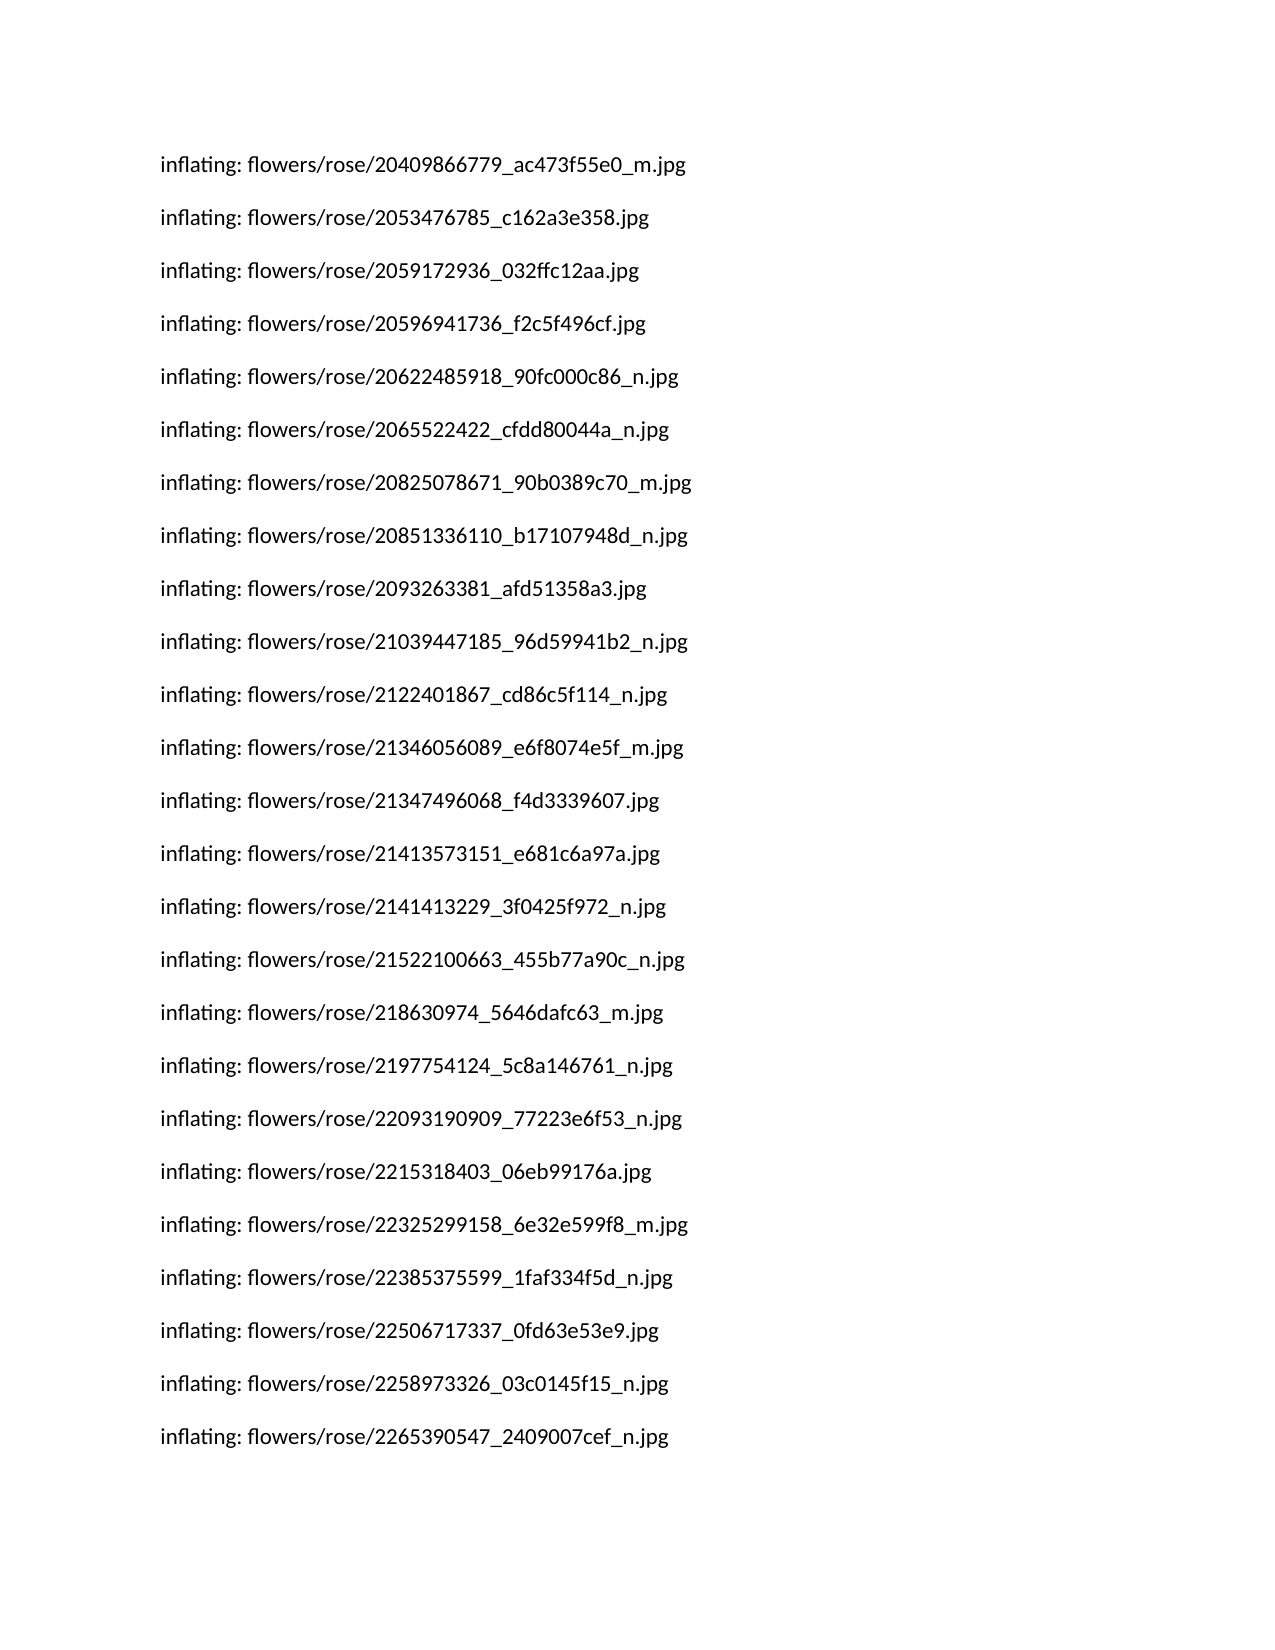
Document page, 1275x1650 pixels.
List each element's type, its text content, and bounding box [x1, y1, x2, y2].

text inflating: flowers/rose/20622485918_90fc000c86_n.jpg [150, 362, 1125, 390]
text inflating: flowers/rose/2141413229_3f0425f972_n.jpg [150, 892, 1125, 920]
text inflating: flowers/rose/218630974_5646dafc63_m.jpg [150, 998, 1125, 1026]
text inflating: flowers/rose/22506717337_0fd63e53e9.jpg [150, 1316, 1125, 1344]
text inflating: flowers/rose/2093263381_afd51358a3.jpg [150, 574, 1125, 602]
text inflating: flowers/rose/21413573151_e681c6a97a.jpg [150, 839, 1125, 867]
text inflating: flowers/rose/2053476785_c162a3e358.jpg [150, 203, 1125, 231]
text inflating: flowers/rose/22093190909_77223e6f53_n.jpg [150, 1104, 1125, 1132]
text inflating: flowers/rose/2265390547_2409007cef_n.jpg [150, 1422, 1125, 1451]
text inflating: flowers/rose/22385375599_1faf334f5d_n.jpg [150, 1263, 1125, 1291]
text inflating: flowers/rose/2215318403_06eb99176a.jpg [150, 1157, 1125, 1185]
text inflating: flowers/rose/2197754124_5c8a146761_n.jpg [150, 1051, 1125, 1079]
text inflating: flowers/rose/21522100663_455b77a90c_n.jpg [150, 945, 1125, 973]
text inflating: flowers/rose/2258973326_03c0145f15_n.jpg [150, 1369, 1125, 1397]
text inflating: flowers/rose/21346056089_e6f8074e5f_m.jpg [150, 733, 1125, 761]
text inflating: flowers/rose/20409866779_ac473f55e0_m.jpg [150, 150, 1125, 178]
text inflating: flowers/rose/20825078671_90b0389c70_m.jpg [150, 468, 1125, 496]
text inflating: flowers/rose/20851336110_b17107948d_n.jpg [150, 521, 1125, 549]
text inflating: flowers/rose/22325299158_6e32e599f8_m.jpg [150, 1210, 1125, 1238]
text inflating: flowers/rose/2059172936_032ffc12aa.jpg [150, 256, 1125, 284]
text inflating: flowers/rose/21347496068_f4d3339607.jpg [150, 786, 1125, 814]
text inflating: flowers/rose/2122401867_cd86c5f114_n.jpg [150, 680, 1125, 708]
text inflating: flowers/rose/20596941736_f2c5f496cf.jpg [150, 309, 1125, 337]
text inflating: flowers/rose/2065522422_cfdd80044a_n.jpg [150, 415, 1125, 443]
text inflating: flowers/rose/21039447185_96d59941b2_n.jpg [150, 627, 1125, 655]
